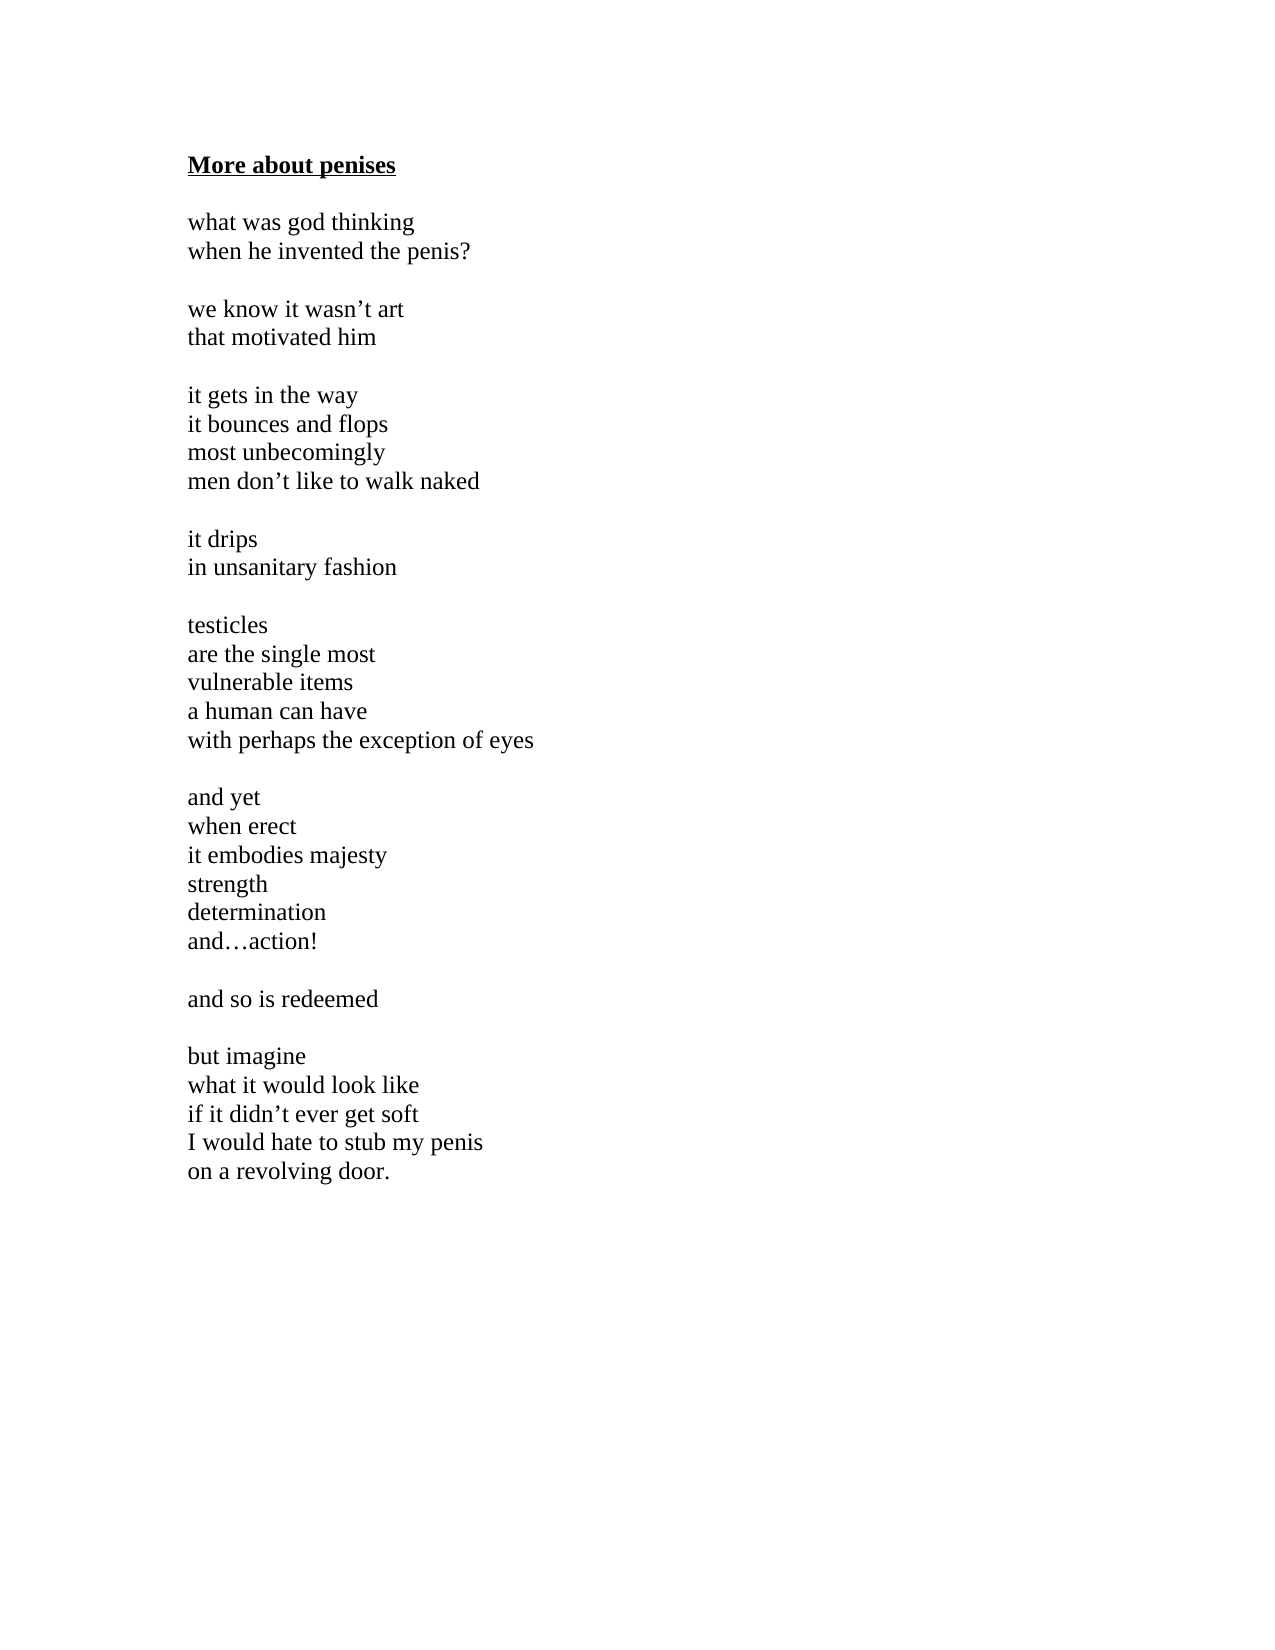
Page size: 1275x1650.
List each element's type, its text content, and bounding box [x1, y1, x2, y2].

text More about penises [187, 150, 1087, 179]
text and so is redeemed [187, 984, 1087, 1012]
text what was god thinking [187, 207, 1087, 236]
text a human can have [187, 696, 1087, 725]
text most unbecomingly [187, 437, 1087, 466]
text that motivated him [187, 322, 1087, 351]
text if it didn’t ever get soft [187, 1099, 1087, 1127]
text are the single most [187, 639, 1087, 667]
text vulnerable items [187, 667, 1087, 696]
text but imagine [187, 1041, 1087, 1070]
text determination [187, 897, 1087, 926]
text when he invented the penis? [187, 236, 1087, 265]
text on a revolving door. [187, 1156, 1087, 1185]
text when erect [187, 811, 1087, 840]
text men don’t like to walk naked [187, 466, 1087, 495]
text what it would look like [187, 1070, 1087, 1099]
text I would hate to stub my penis [187, 1127, 1087, 1156]
text in unsanitary fashion [187, 552, 1087, 581]
text it embodies majesty [187, 840, 1087, 869]
text it gets in the way [187, 380, 1087, 409]
text testicles [187, 610, 1087, 639]
text strength [187, 869, 1087, 897]
text it bounces and flops [187, 409, 1087, 437]
text and…action! [187, 926, 1087, 955]
text with perhaps the exception of eyes [187, 725, 1087, 754]
text it drips [187, 524, 1087, 552]
text and yet [187, 782, 1087, 811]
text we know it wasn’t art [187, 294, 1087, 322]
